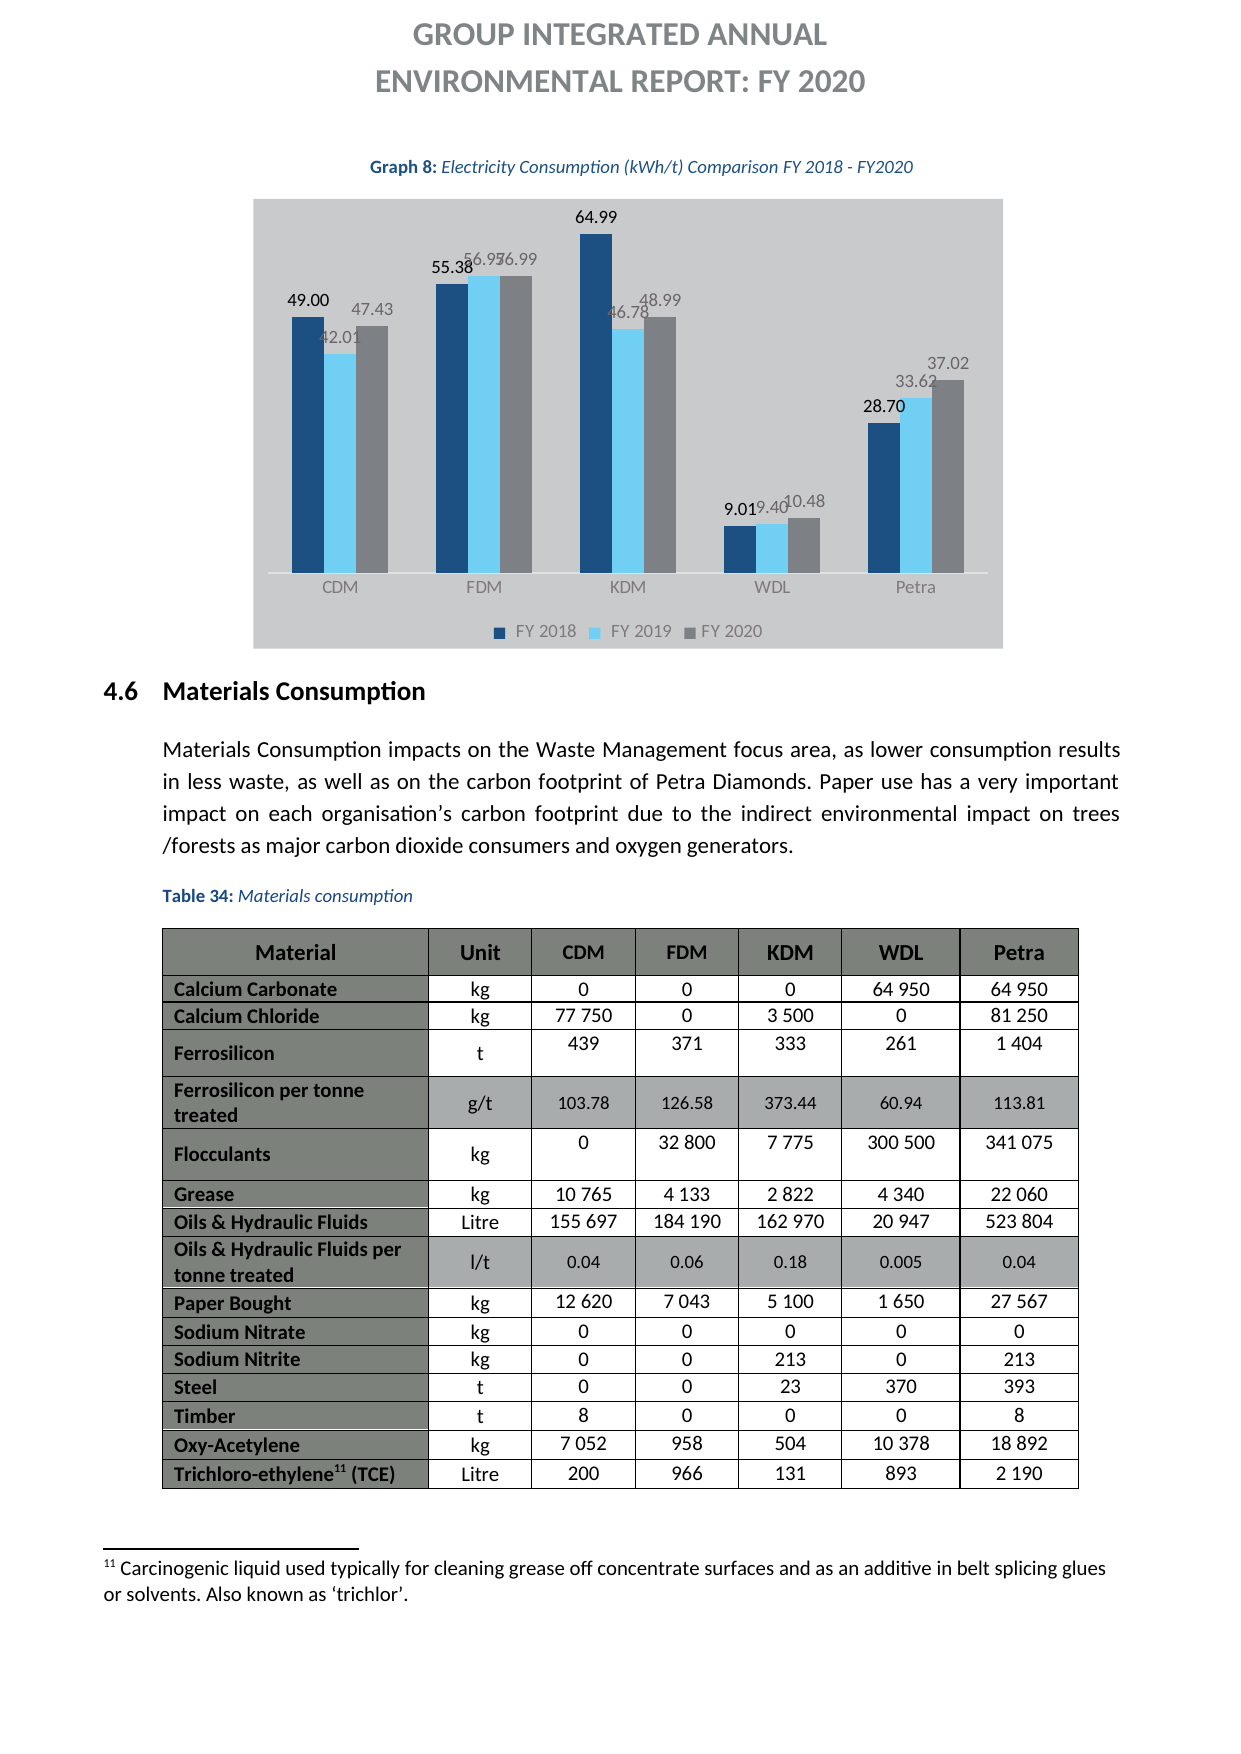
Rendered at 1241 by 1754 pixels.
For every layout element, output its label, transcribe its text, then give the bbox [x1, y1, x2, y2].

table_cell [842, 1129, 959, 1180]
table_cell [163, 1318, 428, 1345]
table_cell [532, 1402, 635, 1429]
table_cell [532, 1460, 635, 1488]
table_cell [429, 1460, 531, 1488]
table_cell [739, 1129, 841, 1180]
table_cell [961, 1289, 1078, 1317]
text Table 34: Materials consumption [103, 884, 1122, 907]
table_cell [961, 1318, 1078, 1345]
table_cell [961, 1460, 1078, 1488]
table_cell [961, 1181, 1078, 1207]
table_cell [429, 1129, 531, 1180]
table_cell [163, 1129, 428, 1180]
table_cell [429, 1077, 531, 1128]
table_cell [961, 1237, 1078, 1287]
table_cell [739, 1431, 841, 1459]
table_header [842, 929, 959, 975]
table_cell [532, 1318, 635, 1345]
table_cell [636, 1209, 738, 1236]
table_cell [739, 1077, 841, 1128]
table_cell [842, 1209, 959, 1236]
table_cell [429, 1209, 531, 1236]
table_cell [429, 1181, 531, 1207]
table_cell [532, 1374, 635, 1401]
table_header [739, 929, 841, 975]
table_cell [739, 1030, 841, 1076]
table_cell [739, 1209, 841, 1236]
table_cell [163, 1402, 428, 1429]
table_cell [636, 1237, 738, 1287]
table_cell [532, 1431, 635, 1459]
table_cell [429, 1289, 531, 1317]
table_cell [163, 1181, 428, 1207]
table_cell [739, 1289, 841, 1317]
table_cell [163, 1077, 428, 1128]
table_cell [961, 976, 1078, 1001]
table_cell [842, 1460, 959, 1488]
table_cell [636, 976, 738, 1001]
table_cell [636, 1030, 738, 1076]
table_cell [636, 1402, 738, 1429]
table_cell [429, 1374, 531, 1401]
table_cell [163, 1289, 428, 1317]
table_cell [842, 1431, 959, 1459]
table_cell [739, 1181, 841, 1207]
list Materials Consumption impacts on the Waste Management focus area, as lower consumption results in less waste, as well as on the carbon footprint of Petra Diamonds. Paper use has a very important impact on each organisation’s carbon footprint due to the indirect environmental impact on trees /forests as major carbon dioxide consumers and oxygen generators. [162, 735, 1122, 859]
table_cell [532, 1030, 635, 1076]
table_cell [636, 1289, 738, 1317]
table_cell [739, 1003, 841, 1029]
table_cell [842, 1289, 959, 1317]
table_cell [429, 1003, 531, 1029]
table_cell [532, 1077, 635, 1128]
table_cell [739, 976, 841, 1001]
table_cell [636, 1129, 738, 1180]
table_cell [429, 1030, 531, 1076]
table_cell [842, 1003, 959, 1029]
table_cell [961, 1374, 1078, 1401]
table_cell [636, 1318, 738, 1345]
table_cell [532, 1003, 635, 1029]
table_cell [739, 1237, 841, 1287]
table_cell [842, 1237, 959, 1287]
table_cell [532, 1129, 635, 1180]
text Graph 8: Electricity Consumption (kWh/t) Comparison FY 2018 - FY2020 [162, 155, 1122, 178]
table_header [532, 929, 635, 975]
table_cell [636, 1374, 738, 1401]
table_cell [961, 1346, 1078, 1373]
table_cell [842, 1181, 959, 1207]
subtitle 4.6 Materials Consumption [103, 674, 1122, 707]
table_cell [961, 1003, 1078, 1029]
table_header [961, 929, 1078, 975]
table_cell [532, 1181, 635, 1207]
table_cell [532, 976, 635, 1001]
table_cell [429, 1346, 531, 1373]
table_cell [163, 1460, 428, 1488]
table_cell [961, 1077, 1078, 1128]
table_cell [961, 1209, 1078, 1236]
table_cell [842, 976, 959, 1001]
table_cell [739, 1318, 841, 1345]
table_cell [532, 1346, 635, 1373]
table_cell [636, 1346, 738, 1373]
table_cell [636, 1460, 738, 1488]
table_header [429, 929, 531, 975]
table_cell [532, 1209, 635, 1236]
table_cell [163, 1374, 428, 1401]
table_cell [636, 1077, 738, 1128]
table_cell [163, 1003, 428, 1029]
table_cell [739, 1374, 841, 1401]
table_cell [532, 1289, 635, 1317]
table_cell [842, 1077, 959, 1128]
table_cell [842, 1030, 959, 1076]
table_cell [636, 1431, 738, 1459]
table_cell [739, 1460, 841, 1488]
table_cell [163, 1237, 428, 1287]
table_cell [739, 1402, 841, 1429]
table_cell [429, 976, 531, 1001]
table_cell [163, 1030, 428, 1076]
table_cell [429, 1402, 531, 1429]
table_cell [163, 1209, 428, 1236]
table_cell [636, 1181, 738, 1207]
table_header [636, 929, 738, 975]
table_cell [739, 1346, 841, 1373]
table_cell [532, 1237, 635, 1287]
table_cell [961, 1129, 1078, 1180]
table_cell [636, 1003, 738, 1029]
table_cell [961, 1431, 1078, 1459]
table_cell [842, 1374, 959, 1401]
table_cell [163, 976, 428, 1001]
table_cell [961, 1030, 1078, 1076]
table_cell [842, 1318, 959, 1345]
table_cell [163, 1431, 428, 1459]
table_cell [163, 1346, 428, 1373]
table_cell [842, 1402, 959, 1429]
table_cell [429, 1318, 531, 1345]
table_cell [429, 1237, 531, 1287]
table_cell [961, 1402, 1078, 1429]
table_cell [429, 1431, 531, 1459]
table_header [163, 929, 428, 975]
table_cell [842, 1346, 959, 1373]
